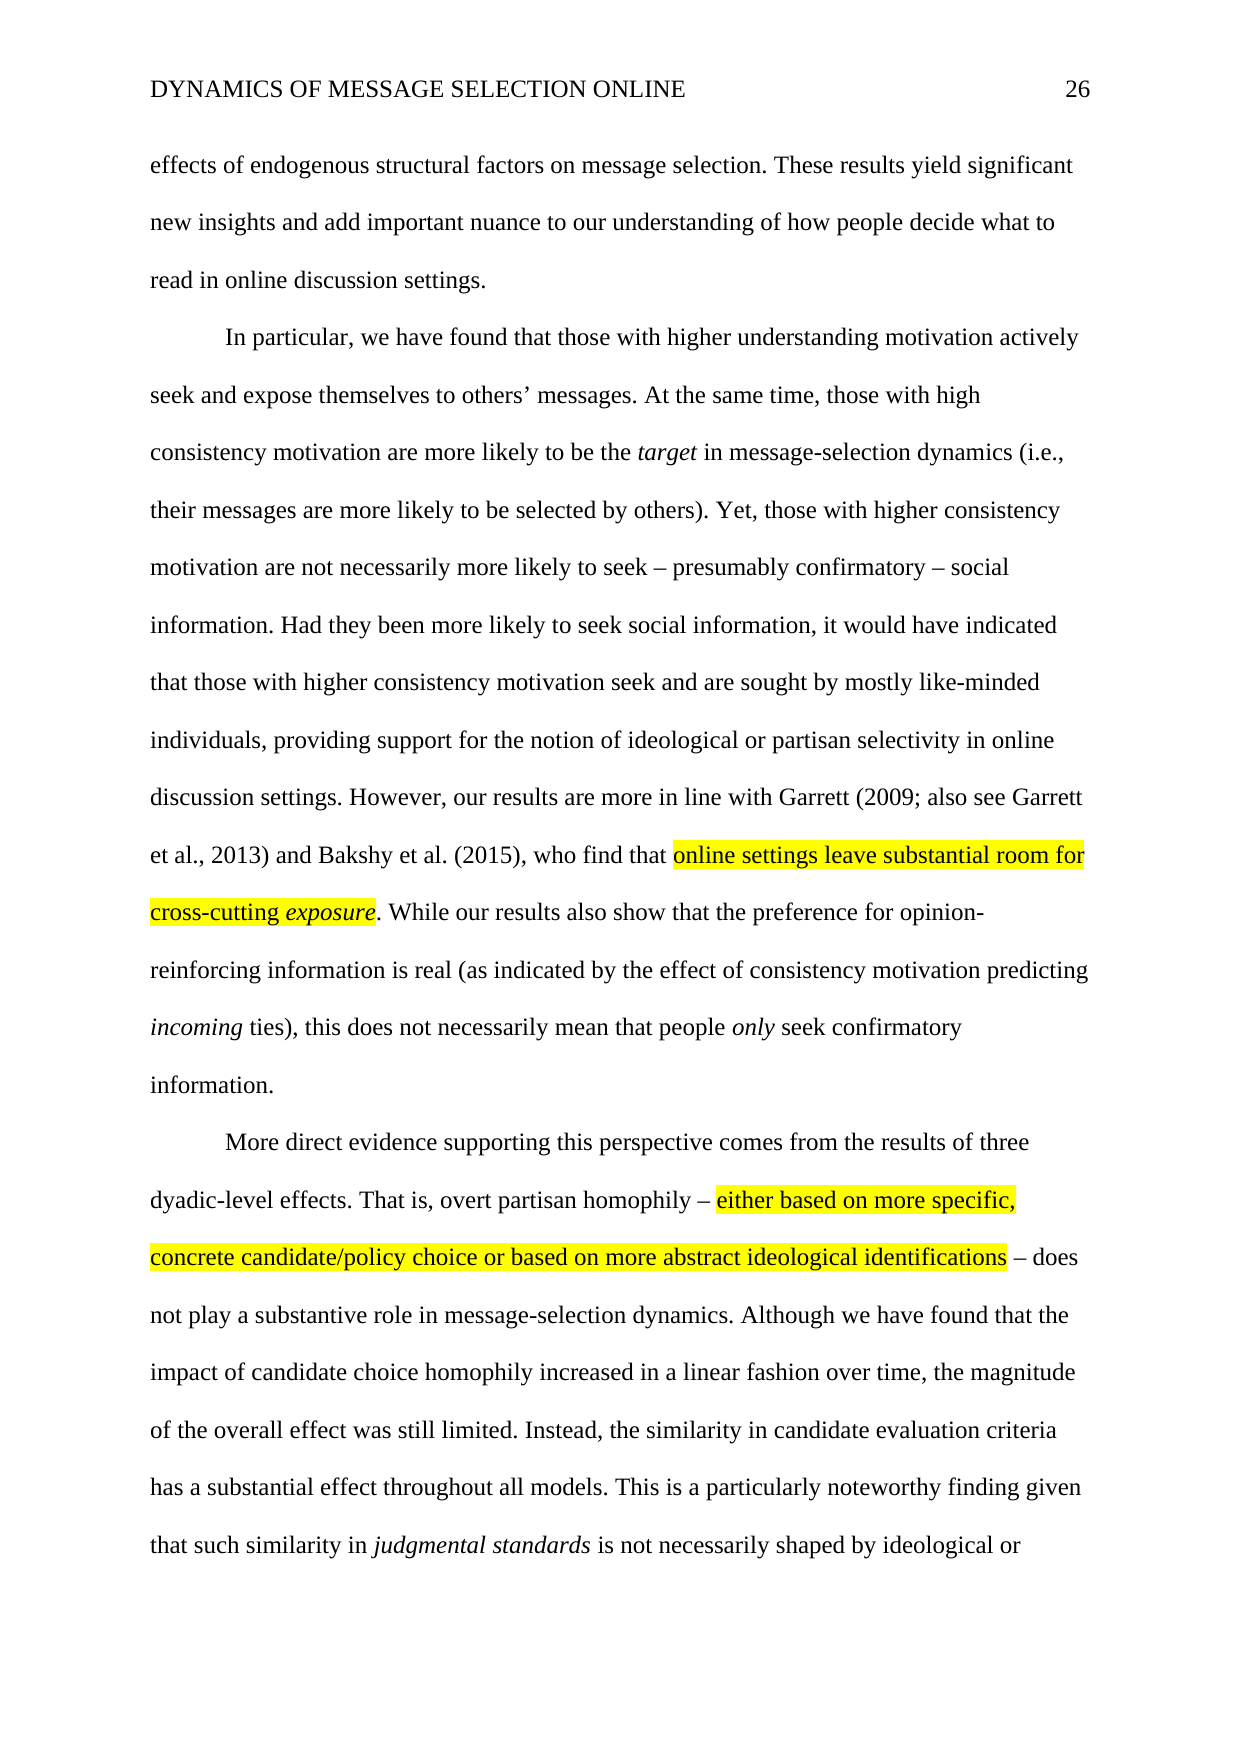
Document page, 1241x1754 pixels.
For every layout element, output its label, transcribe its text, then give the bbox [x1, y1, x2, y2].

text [150, 150, 1090, 294]
text In particular, we have found that those with higher understanding motivation actively seek and expose themselves to others’ messages. At the same time, those with high consistency motivation are more likely to be the target in message-selection dynamics (i.e., their messages are more likely to be selected by others). Yet, those with higher consistency motivation are not necessarily more likely to seek – presumably confirmatory – social information. Had they been more likely to seek social information, it would have indicated that those with higher consistency motivation seek and are sought by mostly like-minded individuals, providing support for the notion of ideological or partisan selectivity in online discussion settings. However, our results are more in line with Garrett (2009; also see Garrett et al., 2013) and Bakshy et al. (2015), who find that online settings leave substantial room for cross-cutting exposure. While our results also show that the preference for opinion-reinforcing information is real (as indicated by the effect of consistency motivation predicting incoming ties), this does not necessarily mean that people only seek confirmatory information. [150, 322, 1090, 1099]
